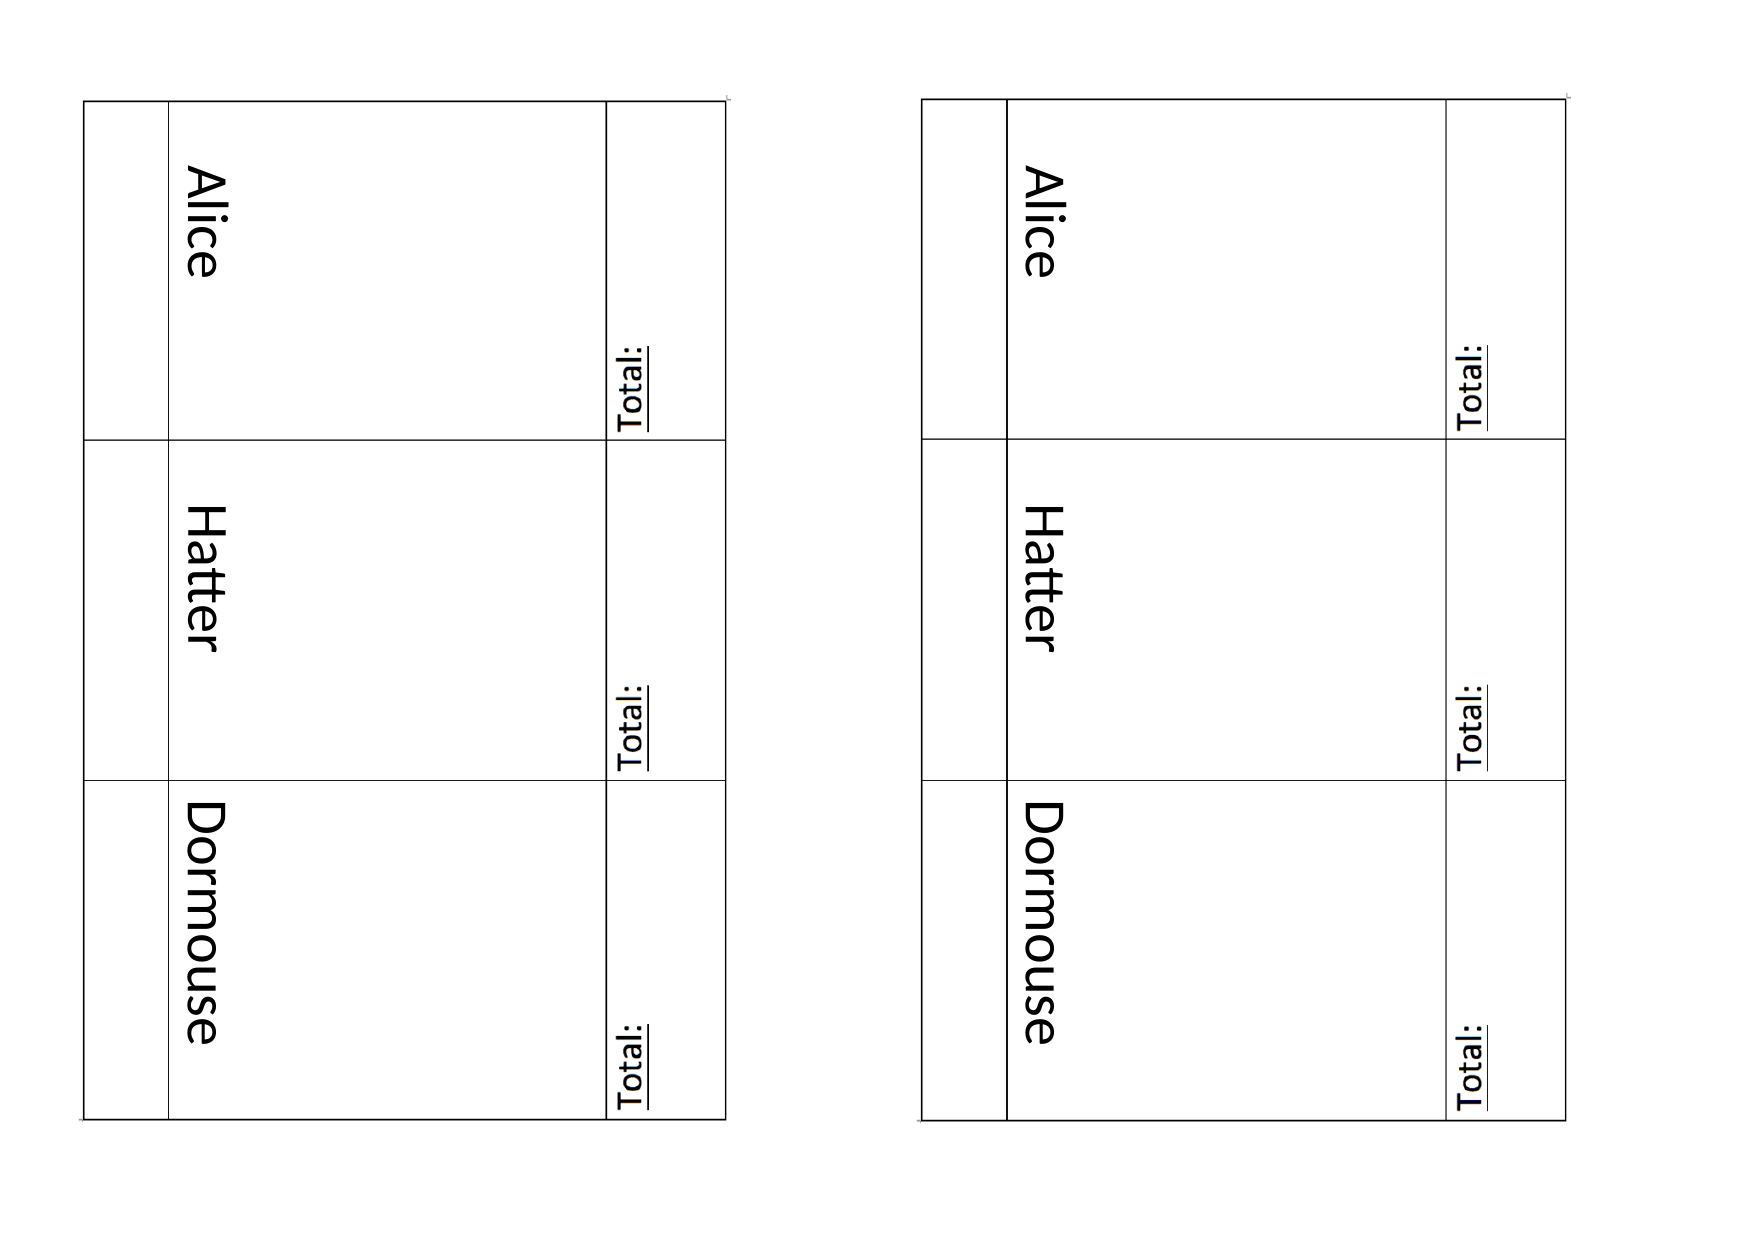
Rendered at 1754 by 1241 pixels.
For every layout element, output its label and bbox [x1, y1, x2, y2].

picture [917, 94, 1571, 1123]
picture [79, 96, 731, 1122]
